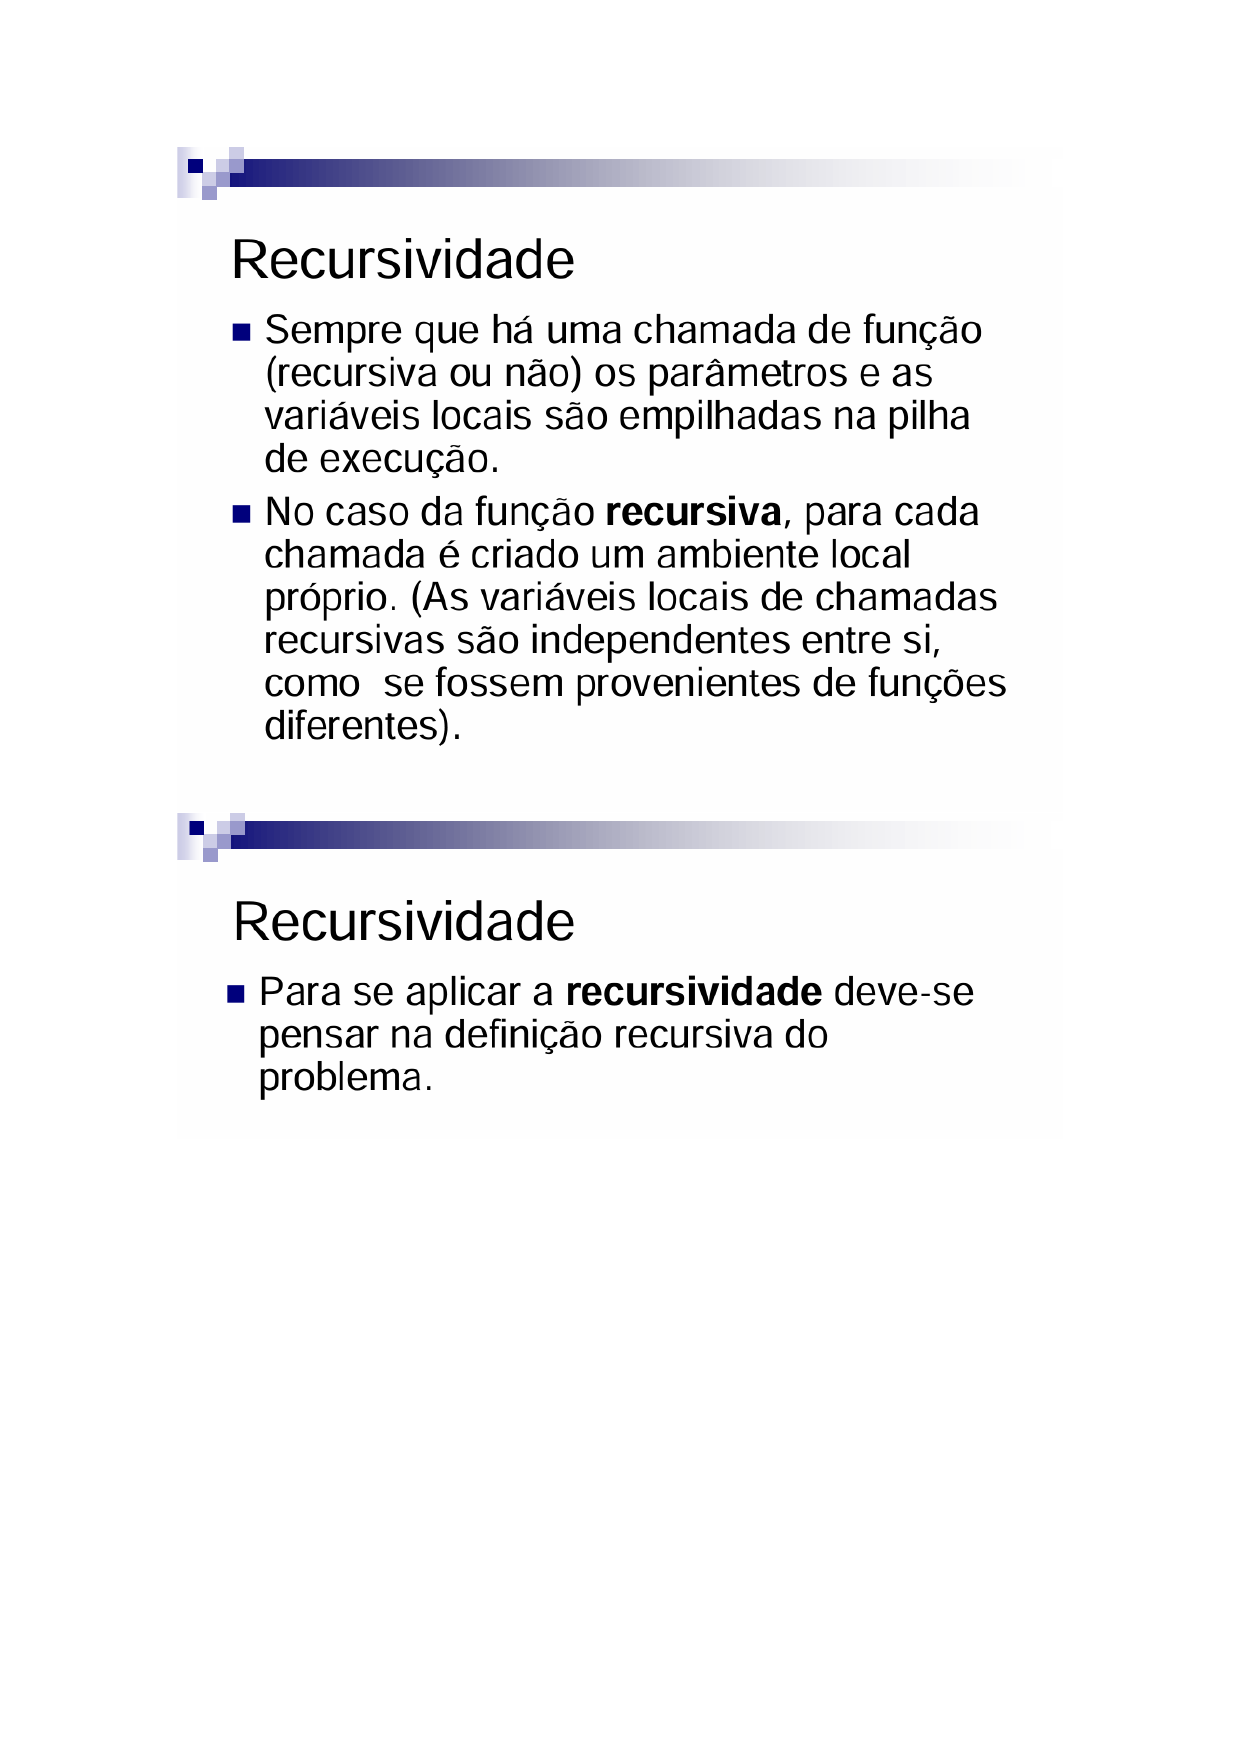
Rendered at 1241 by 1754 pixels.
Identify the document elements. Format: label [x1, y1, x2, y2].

picture [177, 813, 1063, 1139]
picture [177, 147, 1063, 812]
